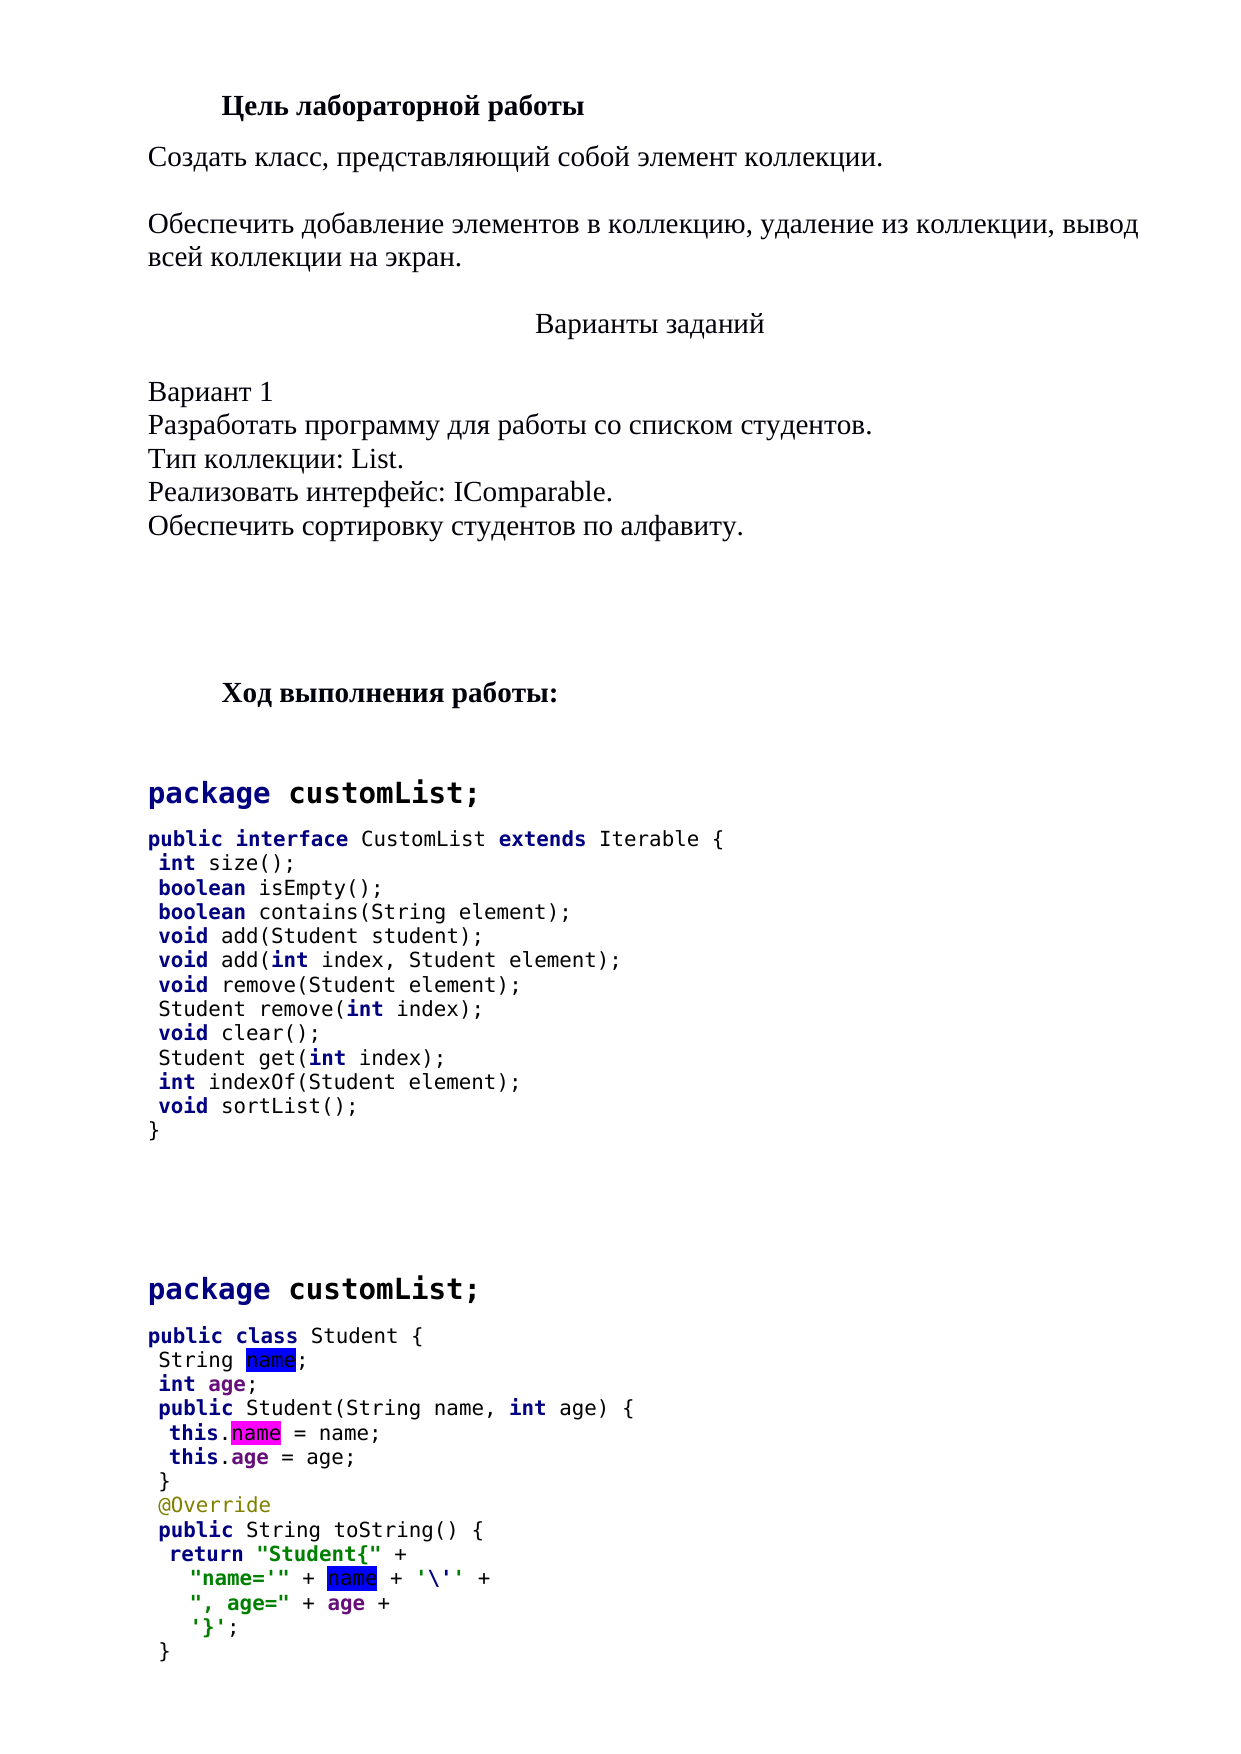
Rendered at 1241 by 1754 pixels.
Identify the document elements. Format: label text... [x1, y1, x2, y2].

text void sortList(); [148, 1094, 1152, 1118]
text "name='" + name + '\'' + [148, 1566, 327, 1591]
text int indexOf(Student element); [148, 1070, 1152, 1094]
text void clear(); [148, 1021, 1152, 1046]
text Варианты заданий [148, 307, 1152, 340]
text boolean isEmpty(); [148, 876, 1152, 900]
text public Student(String name, int age) { [148, 1396, 1152, 1421]
text Обеспечить сортировку студентов по алфавиту. [148, 508, 1152, 541]
text Цель лабораторной работы [148, 88, 1152, 122]
text public interface CustomList extends Iterable { [148, 827, 1152, 851]
text Student get(int index); [148, 1046, 1152, 1070]
text int size(); [148, 851, 1152, 876]
text package customList; [148, 1273, 1152, 1307]
text "name='" + name + '\'' + [377, 1566, 1152, 1591]
text '}'; [148, 1615, 1152, 1639]
text } [148, 1639, 1152, 1663]
text } [148, 1118, 1152, 1143]
text @Override [148, 1493, 1152, 1518]
text public String toString() { [148, 1518, 1152, 1542]
text boolean contains(String element); [148, 900, 1152, 924]
text Student remove(int index); [148, 997, 1152, 1021]
text } [148, 1469, 1152, 1493]
text this.name = name; [148, 1421, 231, 1445]
text package customList; [148, 776, 1152, 810]
text this.age = age; [148, 1445, 1152, 1469]
text return "Student{" + [148, 1542, 1152, 1566]
text int age; [148, 1372, 1152, 1396]
text Тип коллекции: List. [148, 441, 1152, 474]
text void add(Student student); [148, 924, 1152, 948]
text void remove(Student element); [148, 973, 1152, 997]
text Обеспечить добавление элементов в коллекцию, удаление из коллекции, вывод всей коллекции на экран. [148, 206, 1152, 273]
text Создать класс, представляющий собой элемент коллекции. [148, 139, 1152, 172]
text Вариант 1 [148, 374, 1152, 407]
text ", age=" + age + [148, 1591, 1152, 1615]
text Ход выполнения работы: [148, 676, 1152, 709]
text String name; [148, 1348, 246, 1372]
text String name; [296, 1348, 1152, 1372]
text public class Student { [148, 1324, 1152, 1348]
text this.name = name; [281, 1421, 1152, 1445]
text Реализовать интерфейс: IComparable. [148, 474, 1152, 508]
text void add(int index, Student element); [148, 948, 1152, 973]
text Разработать программу для работы со списком студентов. [148, 407, 1152, 441]
